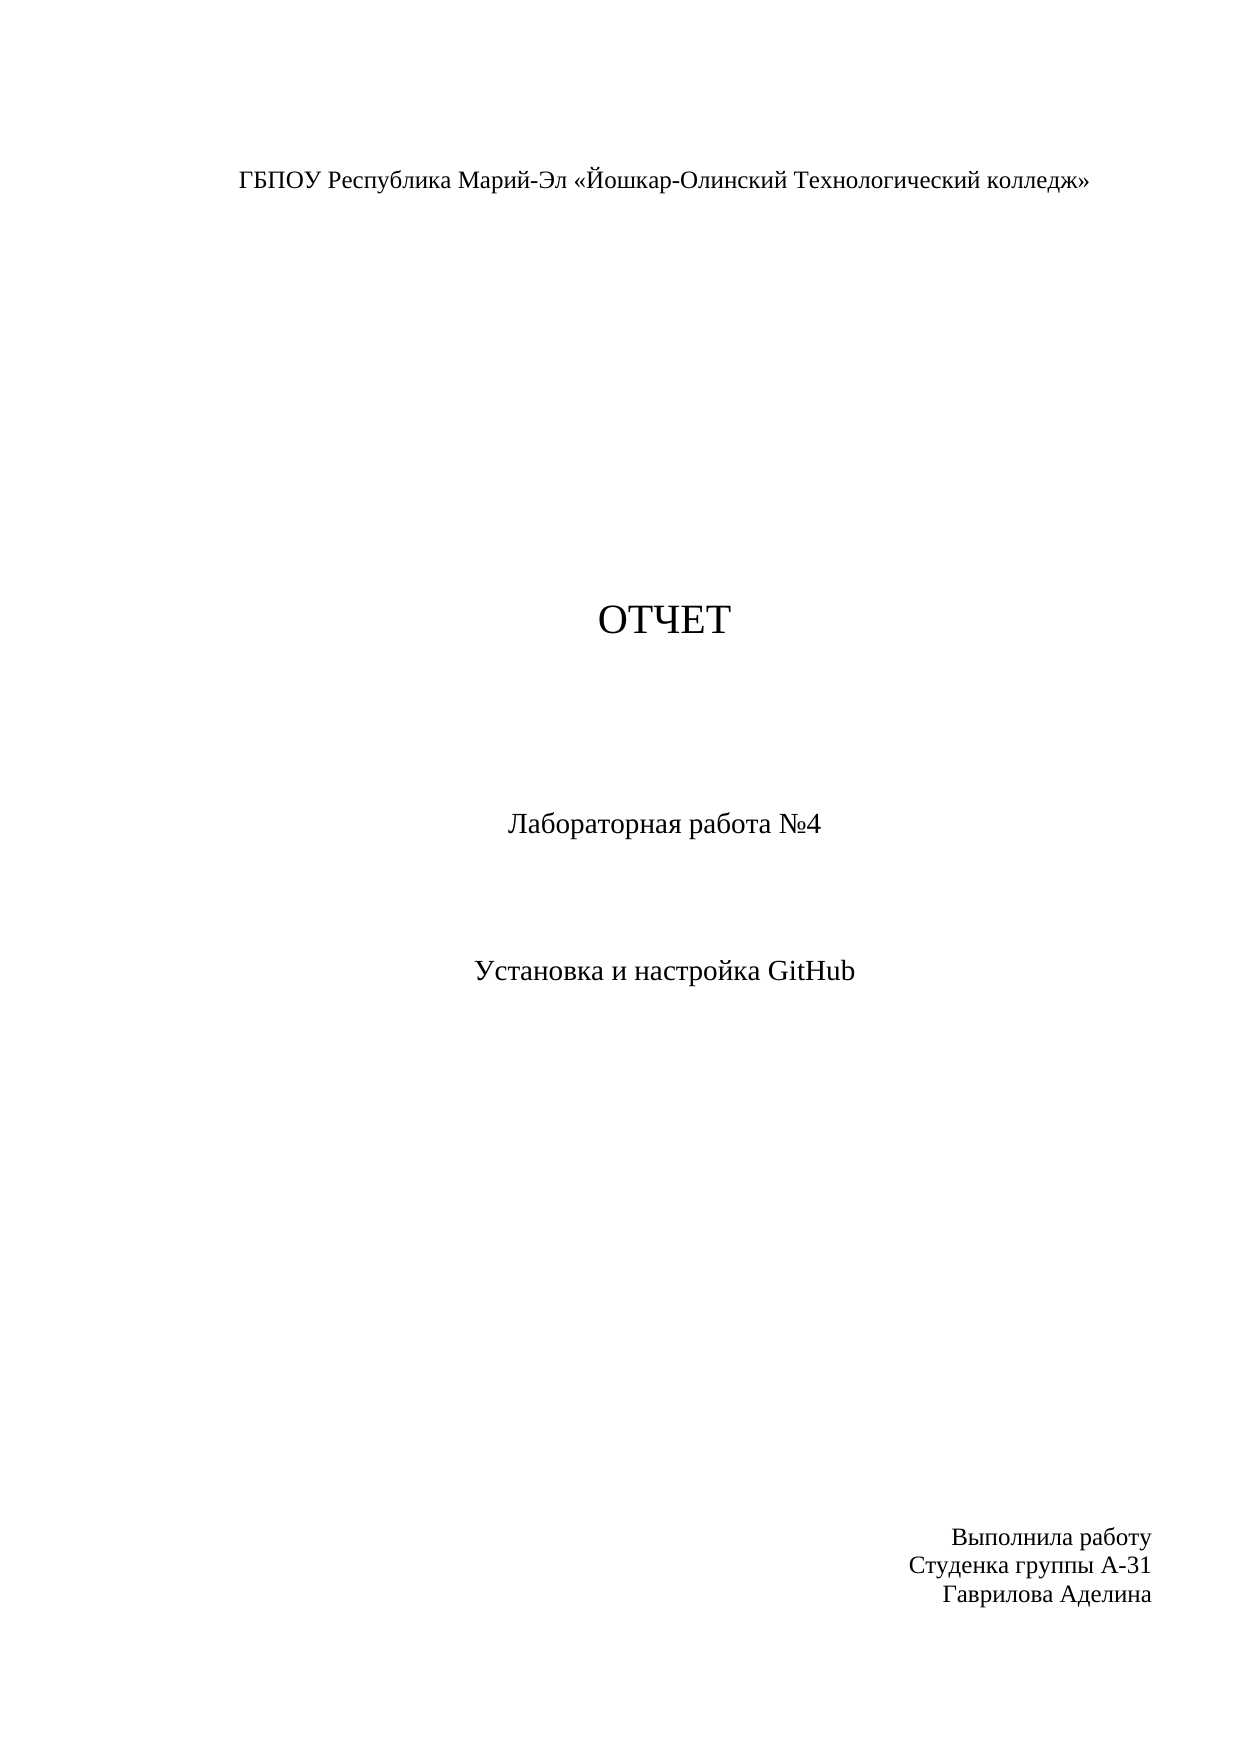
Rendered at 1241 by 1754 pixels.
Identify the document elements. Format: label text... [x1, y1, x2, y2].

text ГБПОУ Республика Марий-Эл «Йошкар-Олинский Технологический колледж» [177, 165, 1152, 194]
text Лабораторная работа №4 [177, 806, 1152, 839]
text Установка и настройка GitHub [177, 953, 1152, 987]
text Гаврилова Аделина [177, 1579, 1152, 1608]
text Студенка группы А-31 [177, 1550, 1152, 1579]
text Выполнила работу [177, 1522, 1152, 1550]
text ОТЧЕТ [177, 594, 1152, 642]
